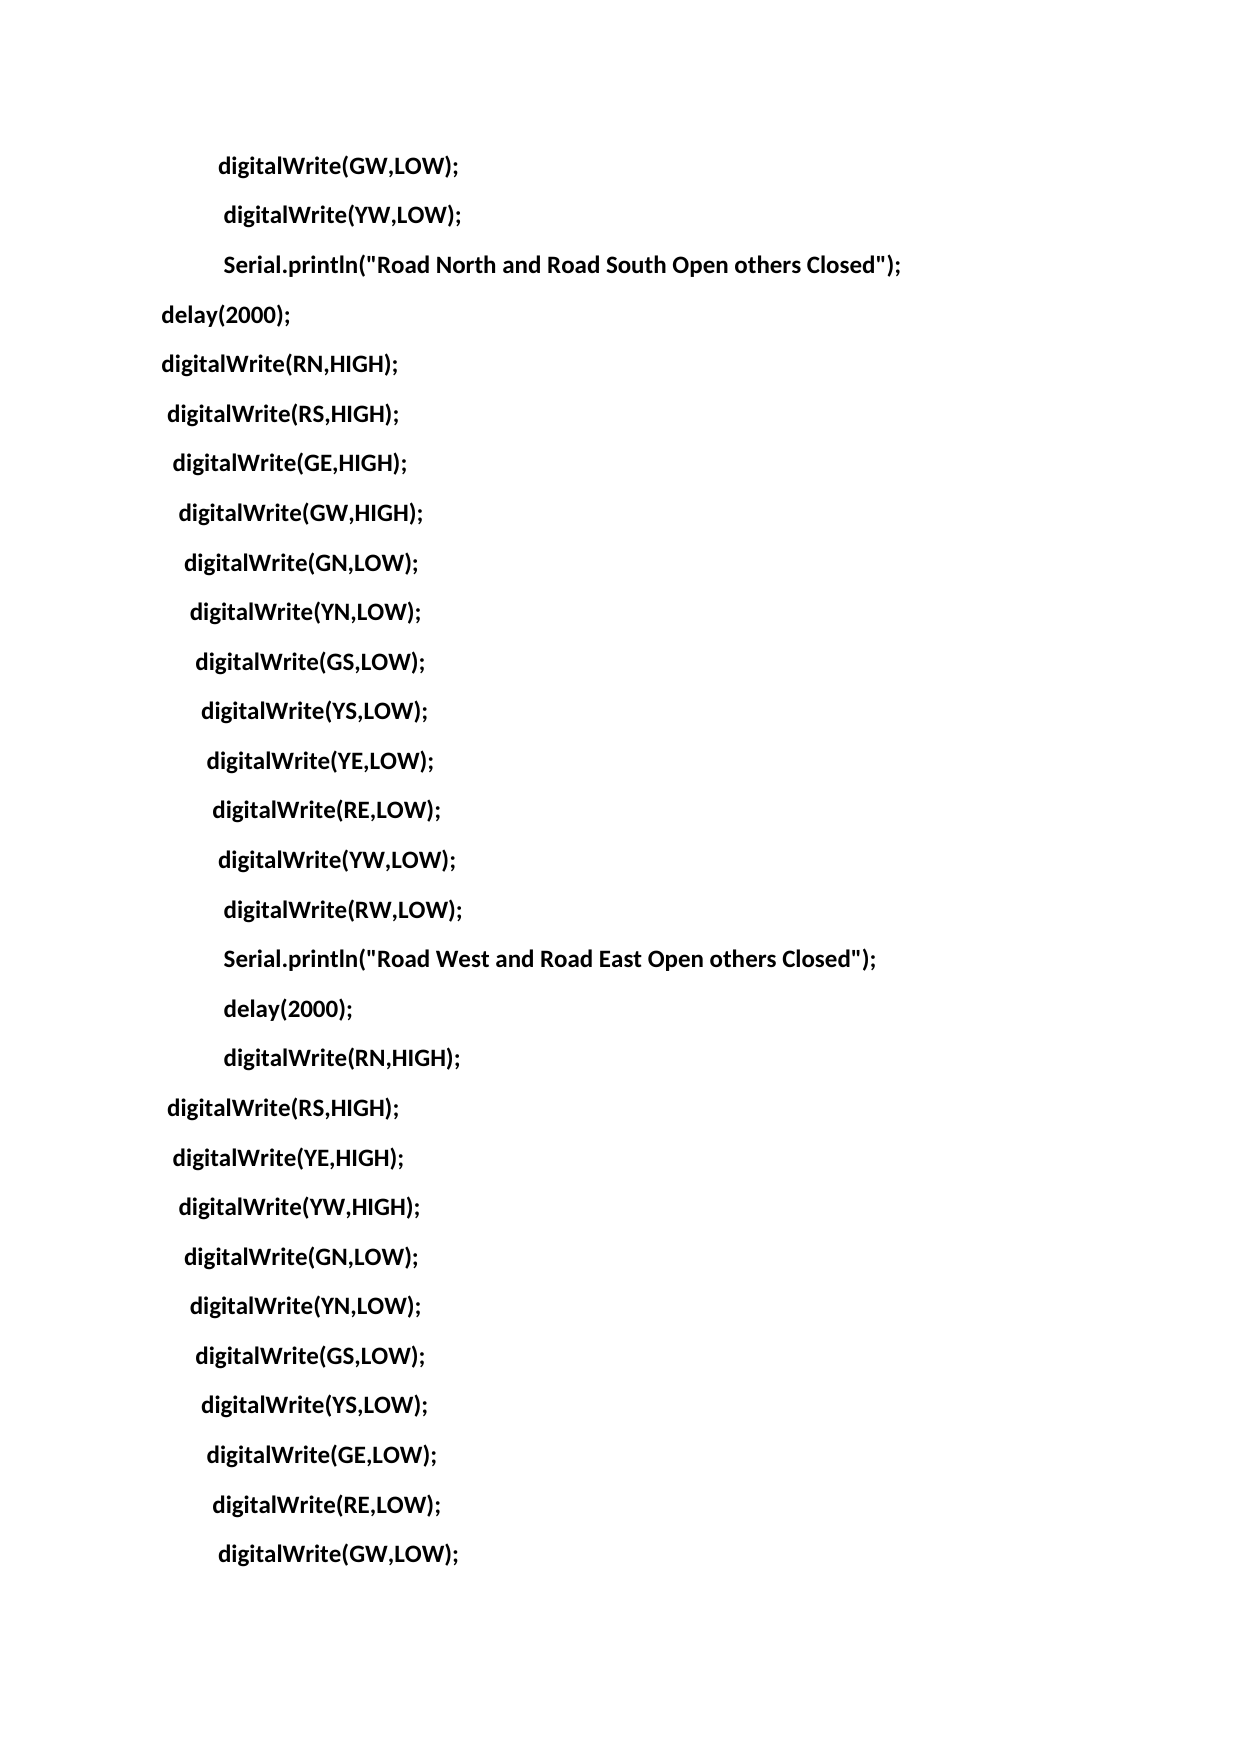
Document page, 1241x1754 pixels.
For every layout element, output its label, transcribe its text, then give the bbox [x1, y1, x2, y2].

text digitalWrite(YS,LOW); [150, 1389, 1090, 1420]
text digitalWrite(YN,LOW); [150, 596, 1090, 627]
text digitalWrite(YS,LOW); [150, 695, 1090, 726]
text digitalWrite(GE,LOW); [150, 1439, 1090, 1470]
text digitalWrite(RE,LOW); [150, 794, 1090, 825]
text Serial.println("Road North and Road South Open others Closed"); [150, 249, 1090, 280]
text digitalWrite(RN,HIGH); [150, 1042, 1090, 1073]
text digitalWrite(RE,LOW); [150, 1489, 1090, 1519]
text digitalWrite(YW,LOW); [150, 199, 1090, 230]
text digitalWrite(RW,LOW); [150, 894, 1090, 924]
text digitalWrite(GE,HIGH); [150, 447, 1090, 478]
text digitalWrite(YE,HIGH); [150, 1142, 1090, 1172]
text digitalWrite(GS,LOW); [150, 1340, 1090, 1371]
text digitalWrite(YN,LOW); [150, 1290, 1090, 1321]
text delay(2000); [150, 299, 1090, 329]
text digitalWrite(GS,LOW); [150, 646, 1090, 676]
text digitalWrite(YW,LOW); [150, 844, 1090, 875]
text digitalWrite(GW,LOW); [150, 1538, 1090, 1569]
text digitalWrite(GW,HIGH); [150, 497, 1090, 528]
text digitalWrite(RS,HIGH); [150, 1092, 1090, 1123]
text delay(2000); [150, 993, 1090, 1023]
text digitalWrite(GW,LOW); [150, 150, 1090, 181]
text digitalWrite(GN,LOW); [150, 547, 1090, 577]
text digitalWrite(GN,LOW); [150, 1241, 1090, 1271]
text digitalWrite(RS,HIGH); [150, 398, 1090, 428]
text Serial.println("Road West and Road East Open others Closed"); [150, 943, 1090, 974]
text digitalWrite(RN,HIGH); [150, 348, 1090, 379]
text digitalWrite(YE,LOW); [150, 745, 1090, 776]
text digitalWrite(YW,HIGH); [150, 1191, 1090, 1222]
